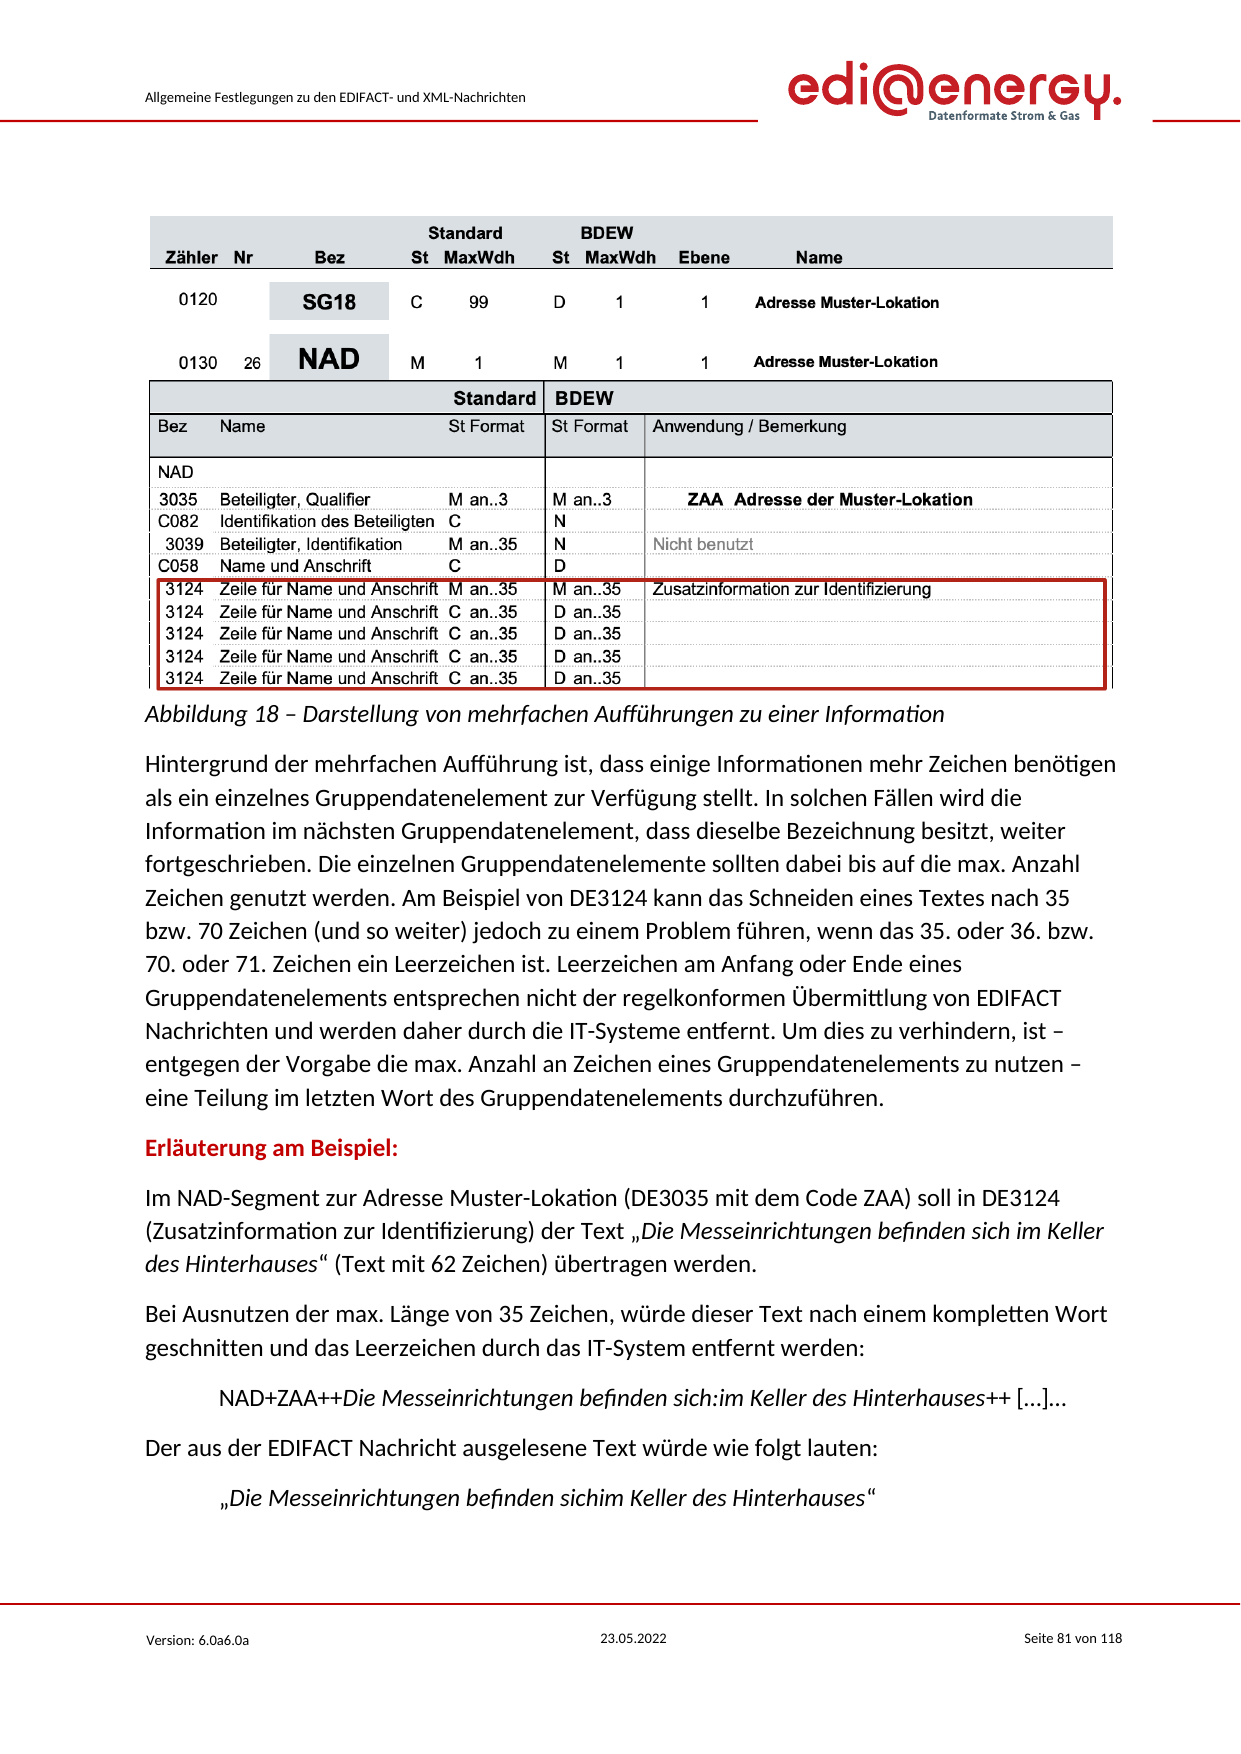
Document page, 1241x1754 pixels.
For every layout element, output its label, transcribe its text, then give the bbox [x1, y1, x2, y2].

text Abbildung 18 – Darstellung von mehrfachen Aufführungen zu einer Information [145, 696, 1122, 729]
text Erläuterung am Beispiel: [145, 1129, 1122, 1162]
text „Die Messeinrichtungen befinden sichim Keller des Hinterhauses“ [218, 1479, 1122, 1512]
picture [144, 212, 1123, 696]
text NAD+ZAA++Die Messeinrichtungen befinden sich:im Keller des Hinterhauses++ […]… [218, 1379, 1122, 1412]
text Hintergrund der mehrfachen Aufführung ist, dass einige Informationen mehr Zeichen benötigen als ein einzelnes Gruppendatenelement zur Verfügung stellt. In solchen Fällen wird die Information im nächsten Gruppendatenelement, dass dieselbe Bezeichnung besitzt, weiter fortgeschrieben. Die einzelnen Gruppendatenelemente sollten dabei bis auf die max. Anzahl Zeichen genutzt werden. Am Beispiel von DE3124 kann das Schneiden eines Textes nach 35 bzw. 70 Zeichen (und so weiter) jedoch zu einem Problem führen, wenn das 35. oder 36. bzw. 70. oder 71. Zeichen ein Leerzeichen ist. Leerzeichen am Anfang oder Ende eines Gruppendatenelements entsprechen nicht der regelkonformen Übermittlung von EDIFACT Nachrichten und werden daher durch die IT-Systeme entfernt. Um dies zu verhindern, ist – entgegen der Vorgabe die max. Anzahl an Zeichen eines Gruppendatenelements zu nutzen – eine Teilung im letzten Wort des Gruppendatenelements durchzuführen. [145, 746, 1122, 1112]
text Im NAD-Segment zur Adresse Muster-Lokation (DE3035 mit dem Code ZAA) soll in DE3124 (Zusatzinformation zur Identifizierung) der Text „Die Messeinrichtungen befinden sich im Keller des Hinterhauses“ (Text mit 62 Zeichen) übertragen werden. [145, 1179, 1122, 1279]
text Der aus der EDIFACT Nachricht ausgelesene Text würde wie folgt lauten: [145, 1429, 1122, 1462]
text Bei Ausnutzen der max. Länge von 35 Zeichen, würde dieser Text nach einem kompletten Wort geschnitten und das Leerzeichen durch das IT-System entfernt werden: [145, 1296, 1122, 1362]
